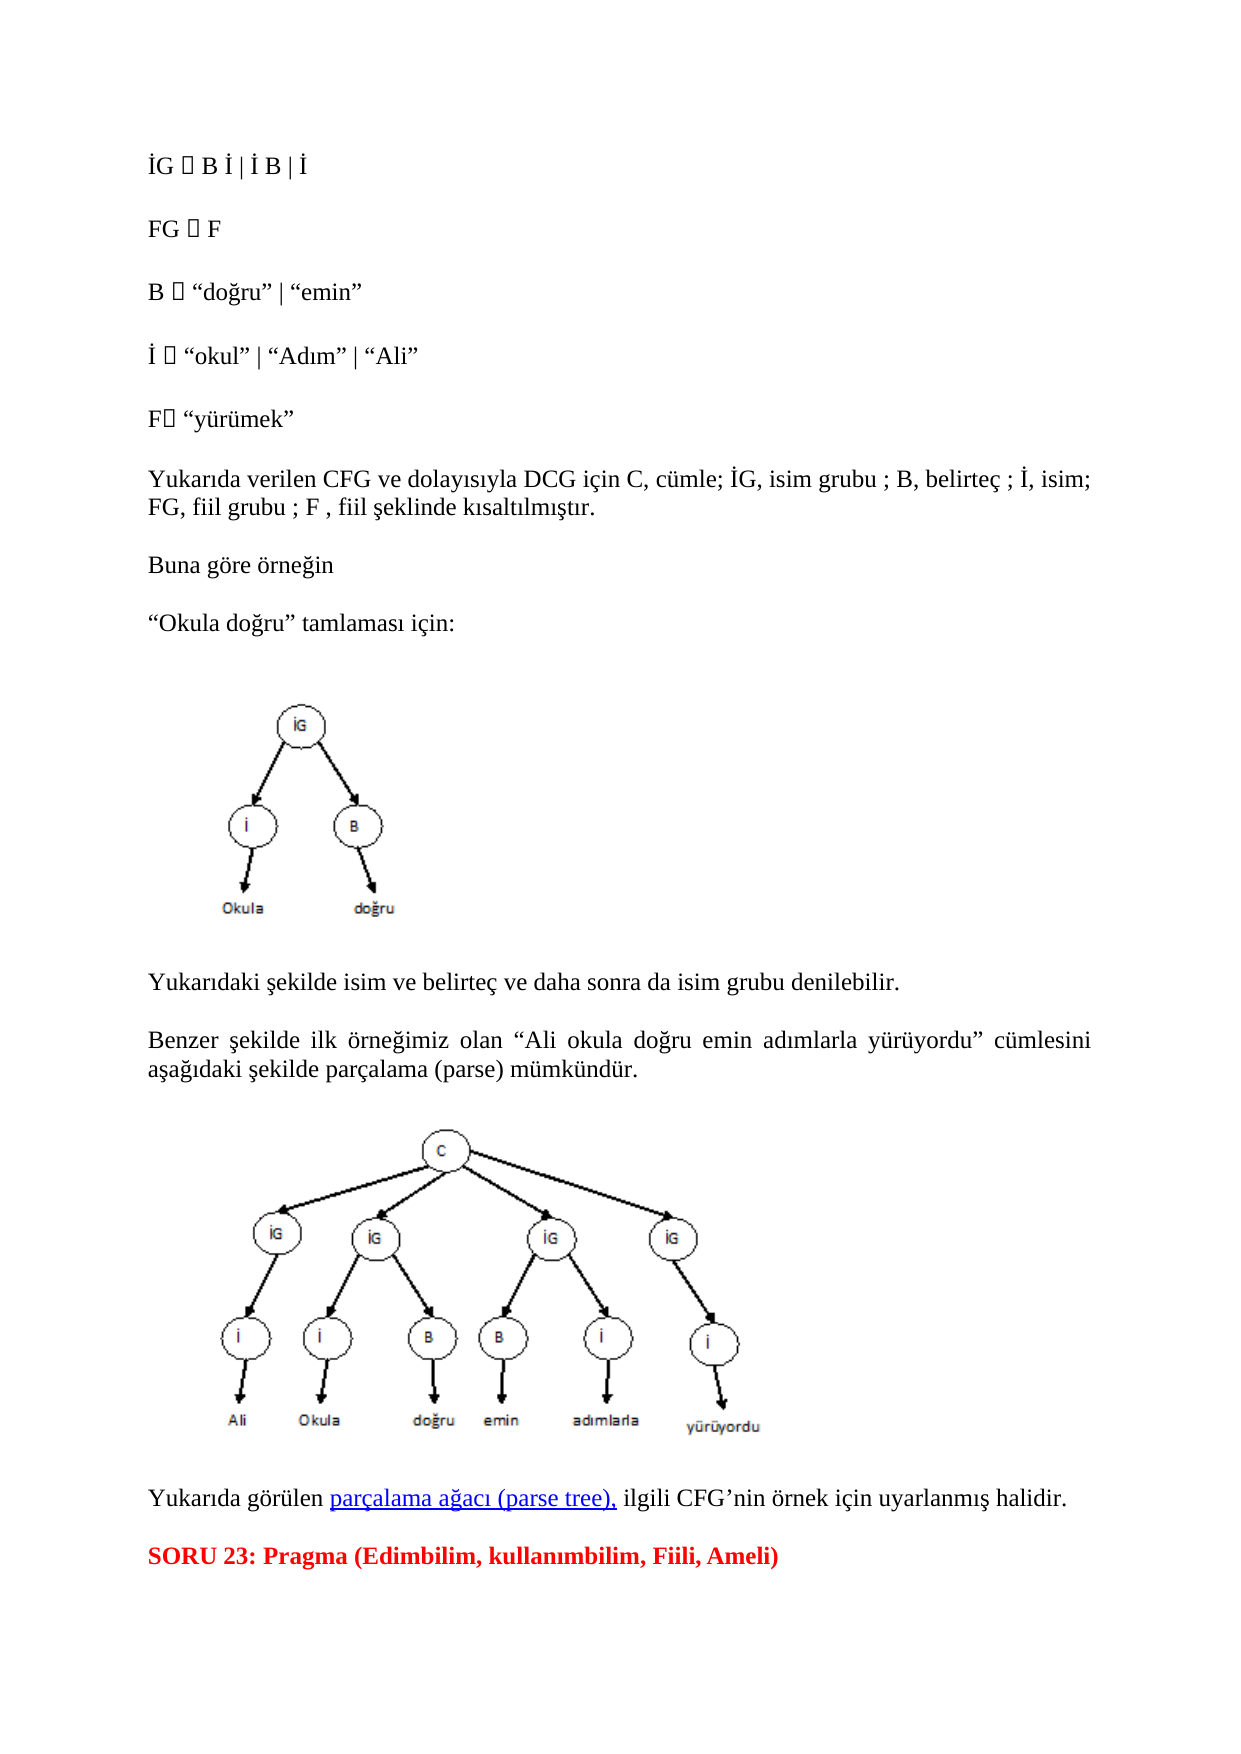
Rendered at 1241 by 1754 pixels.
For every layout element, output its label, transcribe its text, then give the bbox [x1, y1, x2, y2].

picture [147, 1111, 809, 1454]
text Buna göre örneğin [148, 550, 1093, 579]
text İG  B İ | İ B | İ [148, 148, 1093, 182]
text Yukarıda görülen parçalama ağacı (parse tree), ilgili CFG’nin örnek için uyarlanmış halidir. [148, 1483, 1093, 1512]
text “Okula doğru” tamlaması için: [148, 608, 1093, 637]
subtitle SORU 23: Pragma (Edimbilim, kullanımbilim, Fiili, Ameli) [148, 1541, 1093, 1570]
text F “yürümek” [148, 401, 1093, 434]
text B  “doğru” | “emin” [148, 274, 1093, 308]
text Benzer şekilde ilk örneğimiz olan “Ali okula doğru emin adımlarla yürüyordu” cümlesini aşağıdaki şekilde parçalama (parse) mümkündür. [148, 1025, 1093, 1083]
text Yukarıdaki şekilde isim ve belirteç ve daha sonra da isim grubu denilebilir. [148, 967, 1093, 996]
text İ  “okul” | “Adım” | “Ali” [148, 337, 1093, 371]
picture [147, 666, 750, 939]
text Yukarıda verilen CFG ve dolayısıyla DCG için C, cümle; İG, isim grubu ; B, belirteç ; İ, isim; FG, fiil grubu ; F , fiil şeklinde kısaltılmıştır. [148, 464, 1093, 521]
text FG  F [148, 211, 1093, 245]
